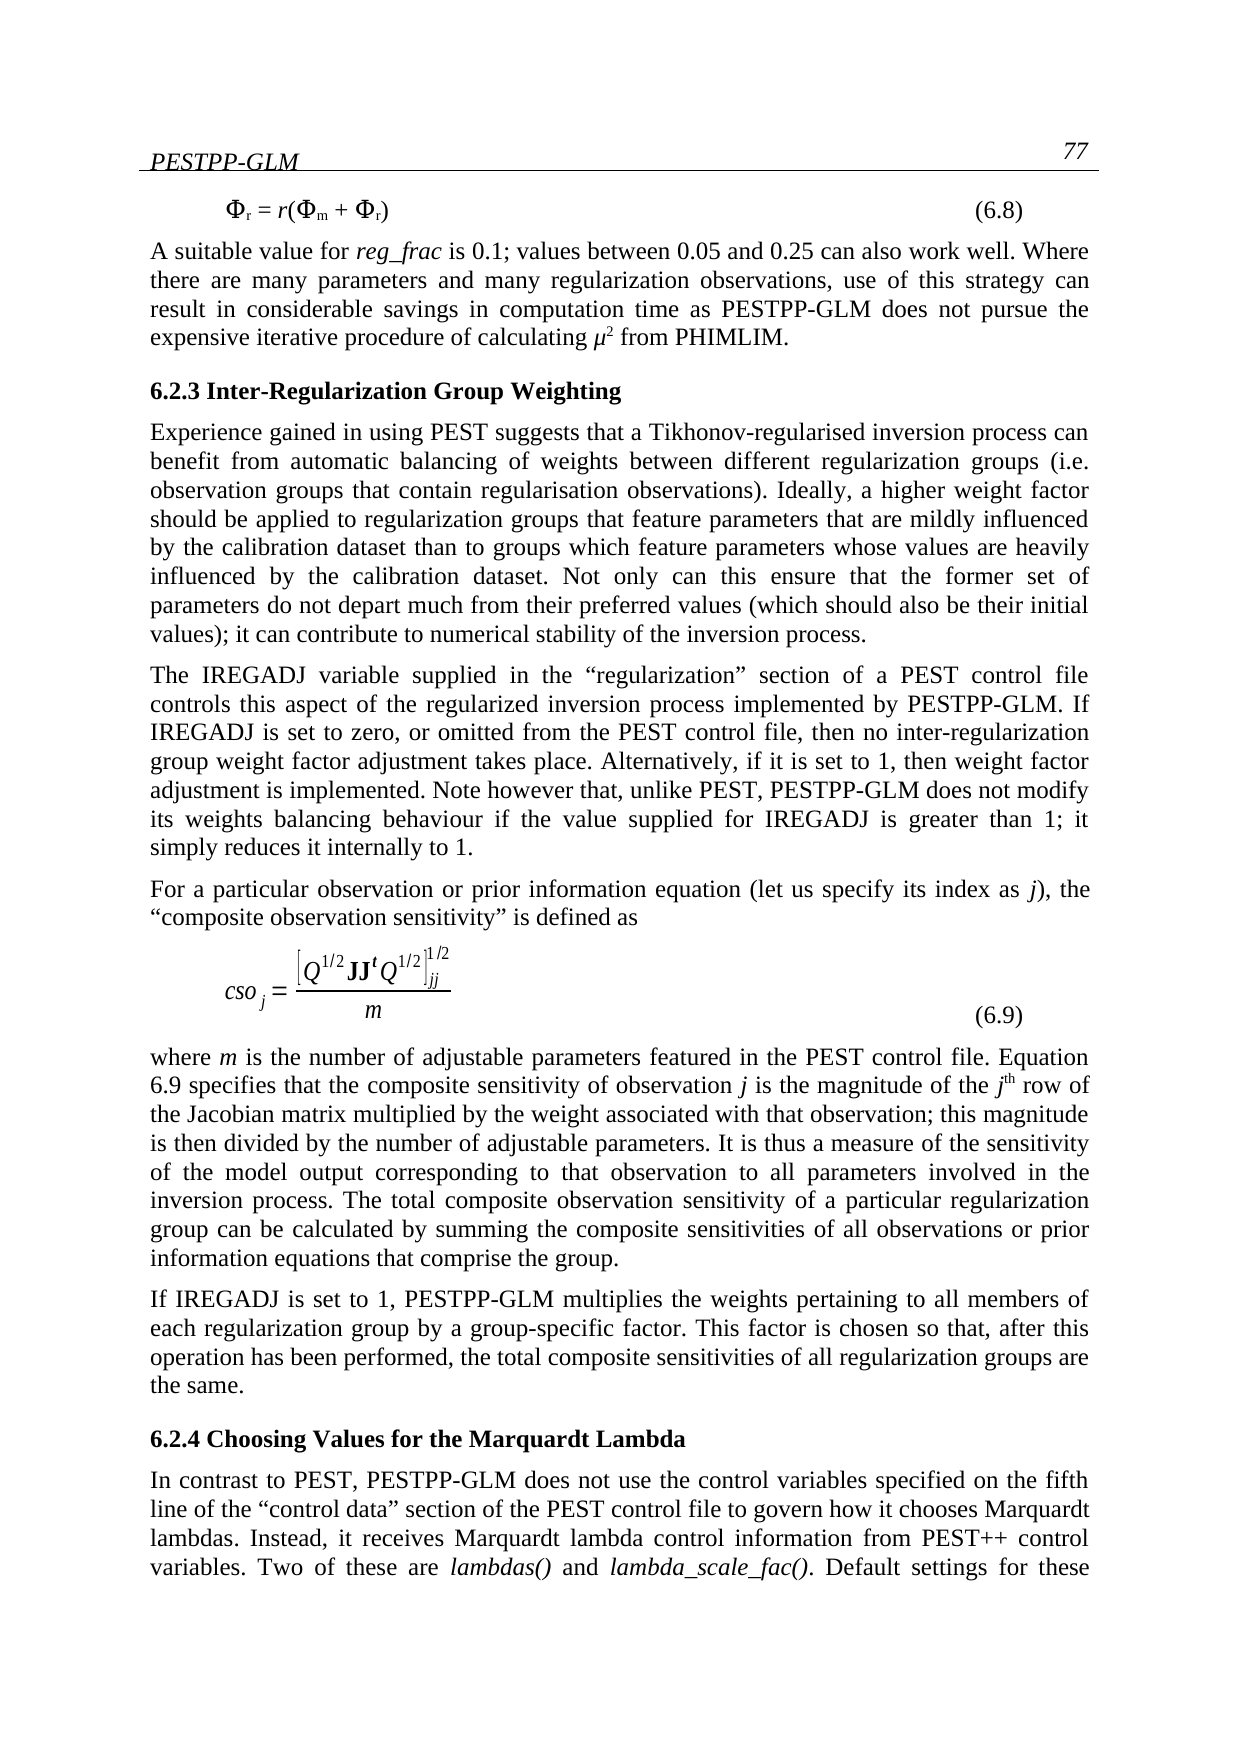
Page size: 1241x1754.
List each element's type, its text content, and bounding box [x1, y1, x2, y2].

subtitle 6.2.4 Choosing Values for the Marquardt Lambda [150, 1424, 1090, 1453]
text The IREGADJ variable supplied in the “regularization” section of a PEST control file controls this aspect of the regularized inversion process implemented by PESTPP-GLM. If IREGADJ is set to zero, or omitted from the PEST control file, then no inter-regularization group weight factor adjustment takes place. Alternatively, if it is set to 1, then weight factor adjustment is implemented. Note however that, unlike PEST, PESTPP-GLM does not modify its weights balancing behaviour if the value supplied for IREGADJ is greater than 1; it simply reduces it internally to 1. [150, 660, 1090, 861]
subtitle 6.2.3 Inter-Regularization Group Weighting [150, 376, 1090, 405]
text Experience gained in using PEST suggests that a Tikhonov-regularised inversion process can benefit from automatic balancing of weights between different regularization groups (i.e. observation groups that contain regularisation observations). Ideally, a higher weight factor should be applied to regularization groups that feature parameters that are mildly influenced by the calibration dataset than to groups which feature parameters whose values are heavily influenced by the calibration dataset. Not only can this ensure that the former set of parameters do not depart much from their preferred values (which should also be their initial values); it can contribute to numerical stability of the inversion process. [150, 417, 1090, 647]
text where m is the number of adjustable parameters featured in the PEST control file. Equation 6.9 specifies that the composite sensitivity of observation j is the magnitude of the jth row of the Jacobian matrix multiplied by the weight associated with that observation; this magnitude is then divided by the number of adjustable parameters. It is thus a measure of the sensitivity of the model output corresponding to that observation to all parameters involved in the inversion process. The total composite observation sensitivity of a particular regularization group can be calculated by summing the composite sensitivities of all observations or prior information equations that comprise the group. [150, 1042, 1090, 1272]
text If IREGADJ is set to 1, PESTPP-GLM multiplies the weights pertaining to all members of each regularization group by a group-specific factor. This factor is chosen so that, after this operation has been performed, the total composite sensitivities of all regularization groups are the same. [150, 1284, 1090, 1399]
text For a particular observation or prior information equation (let us specify its index as j), the “composite observation sensitivity” is defined as [150, 874, 1090, 931]
text (6.9) [150, 944, 1090, 1029]
text A suitable value for reg_frac is 0.1; values between 0.05 and 0.25 can also work well. Where there are many parameters and many regularization observations, use of this strategy can result in considerable savings in computation time as PESTPP-GLM does not pursue the expensive iterative procedure of calculating μ2 from PHIMLIM. [150, 236, 1090, 351]
text Փr = r(Փm + Փr) (6.8) [150, 195, 1090, 224]
